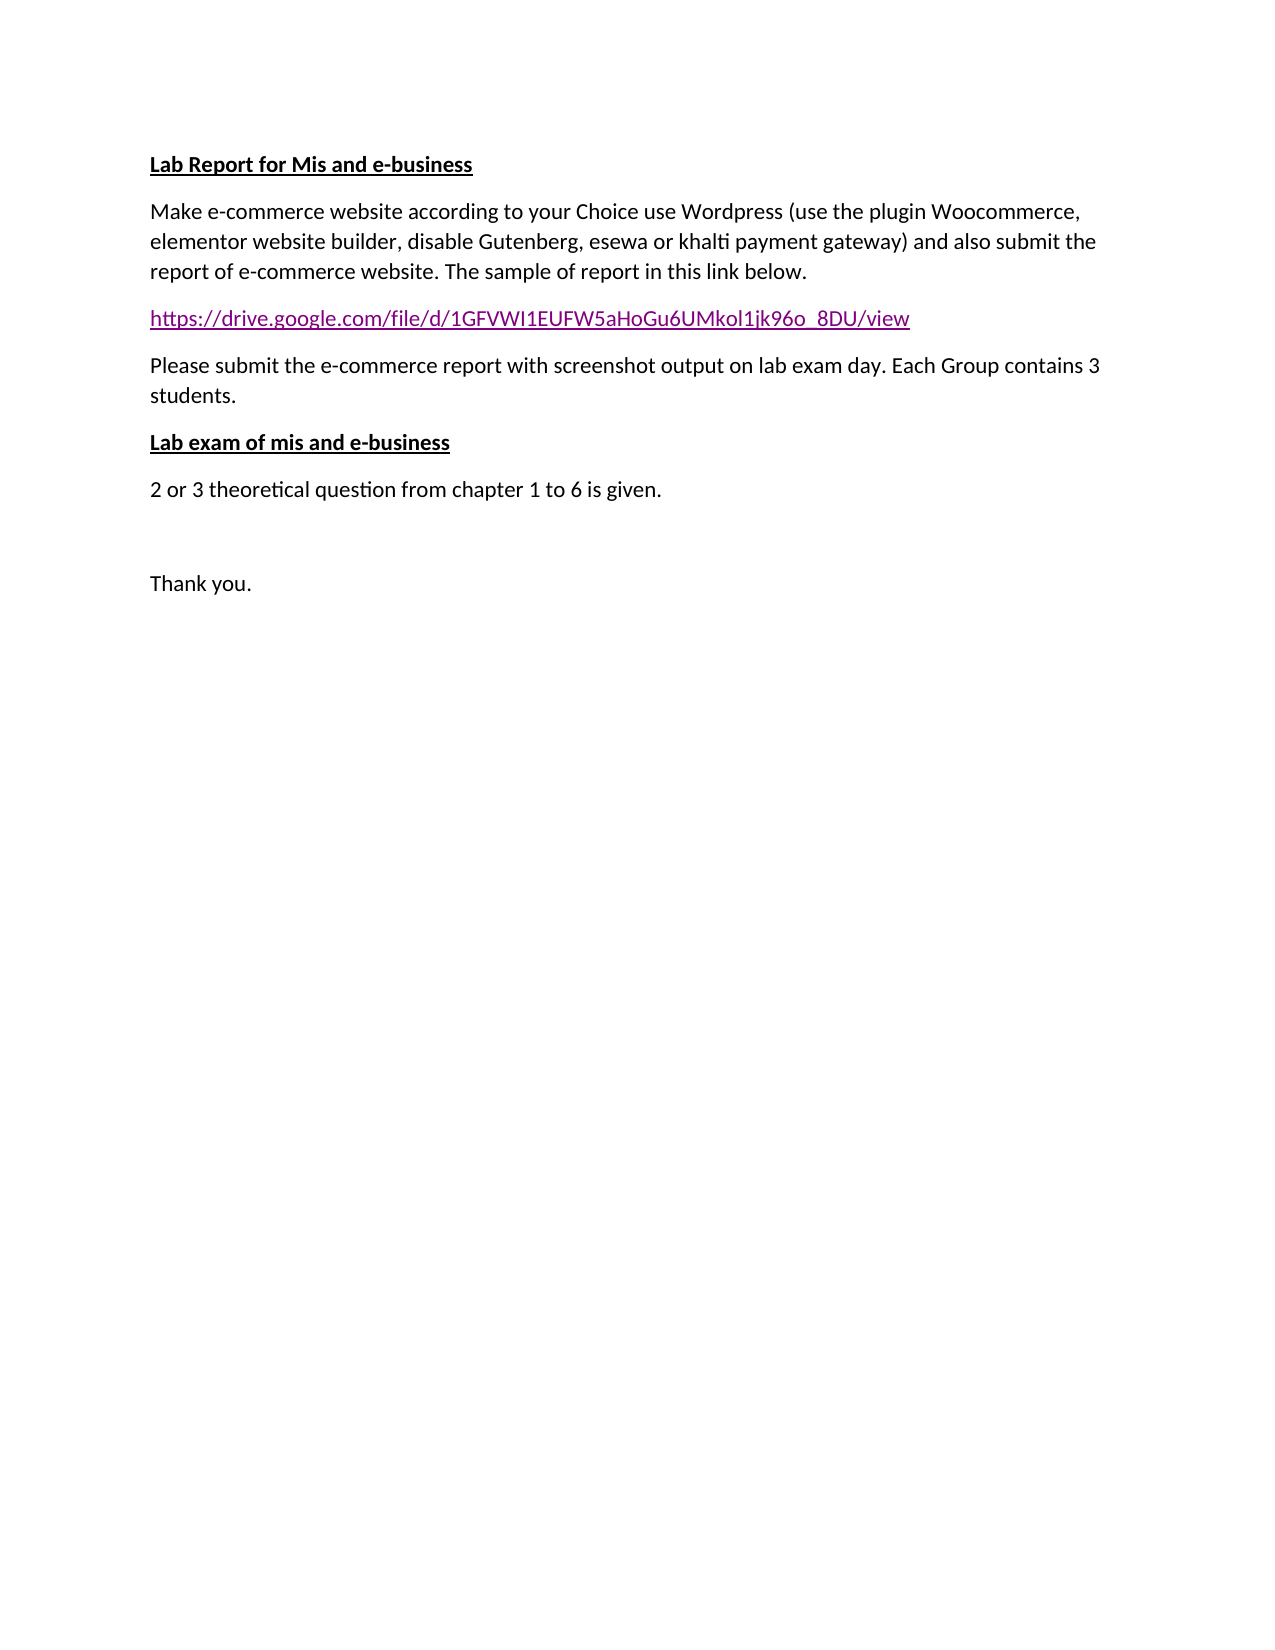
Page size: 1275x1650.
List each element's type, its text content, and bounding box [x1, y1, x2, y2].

text Lab Report for Mis and e-business [150, 150, 1125, 178]
text Make e-commerce website according to your Choice use Wordpress (use the plugin Woocommerce, elementor website builder, disable Gutenberg, esewa or khalti payment gateway) and also submit the report of e-commerce website. The sample of report in this link below. [150, 197, 1125, 285]
text https://drive.google.com/file/d/1GFVWI1EUFW5aHoGu6UMkol1jk96o_8DU/view [150, 304, 1125, 332]
text Thank you. [150, 569, 1125, 597]
text 2 or 3 theoretical question from chapter 1 to 6 is given. [150, 475, 1125, 503]
text Please submit the e-commerce report with screenshot output on lab exam day. Each Group contains 3 students. [150, 351, 1125, 409]
text Lab exam of mis and e-business [150, 428, 1125, 456]
